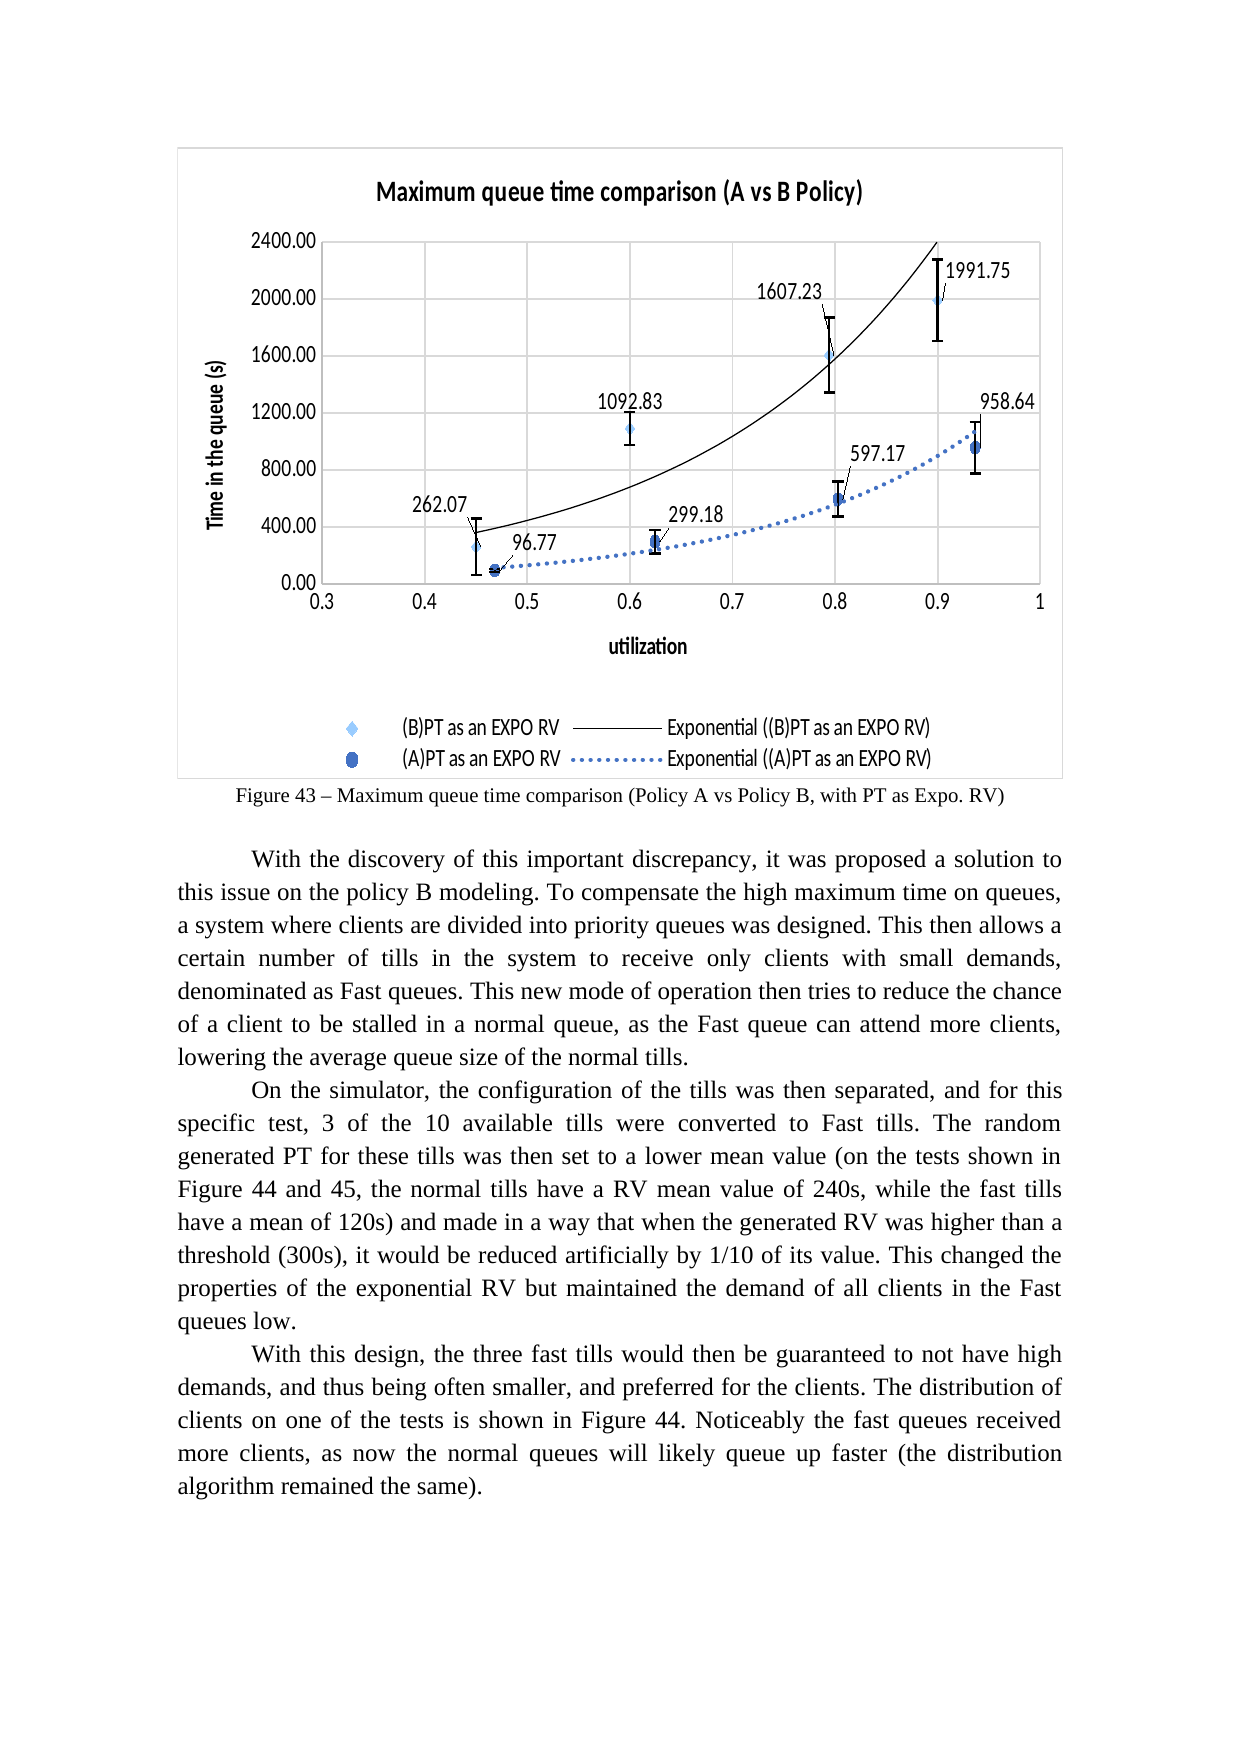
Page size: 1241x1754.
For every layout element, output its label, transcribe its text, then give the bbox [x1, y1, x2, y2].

text With this design, the three fast tills would then be guaranteed to not have high demands, and thus being often smaller, and preferred for the clients. The distribution of clients on one of the tests is shown in Figure 44. Noticeably the fast queues received more clients, as now the normal queues will likely queue up faster (the distribution algorithm remained the same). [177, 1339, 1063, 1500]
text Figure 43 – Maximum queue time comparison (Policy A vs Policy B, with PT as Expo. RV) [177, 783, 1063, 807]
text With the discovery of this important discrepancy, it was proposed a solution to this issue on the policy B modeling. To compensate the high maximum time on queues, a system where clients are divided into priority queues was designed. This then allows a certain number of tills in the system to receive only clients with small demands, denominated as Fast queues. This new mode of operation then tries to reduce the chance of a client to be stalled in a normal queue, as the Fast queue can attend more clients, lowering the average queue size of the normal tills. [177, 844, 1063, 1071]
text On the simulator, the configuration of the tills was then separated, and for this specific test, 3 of the 10 available tills were converted to Fast tills. The random generated PT for these tills was then set to a lower mean value (on the tests shown in Figure 44 and 45, the normal tills have a RV mean value of 240s, while the fast tills have a mean of 120s) and made in a way that when the generated RV was higher than a threshold (300s), it would be reduced artificially by 1/10 of its value. This changed the properties of the exponential RV but maintained the demand of all clients in the Fast queues low. [177, 1075, 1063, 1335]
